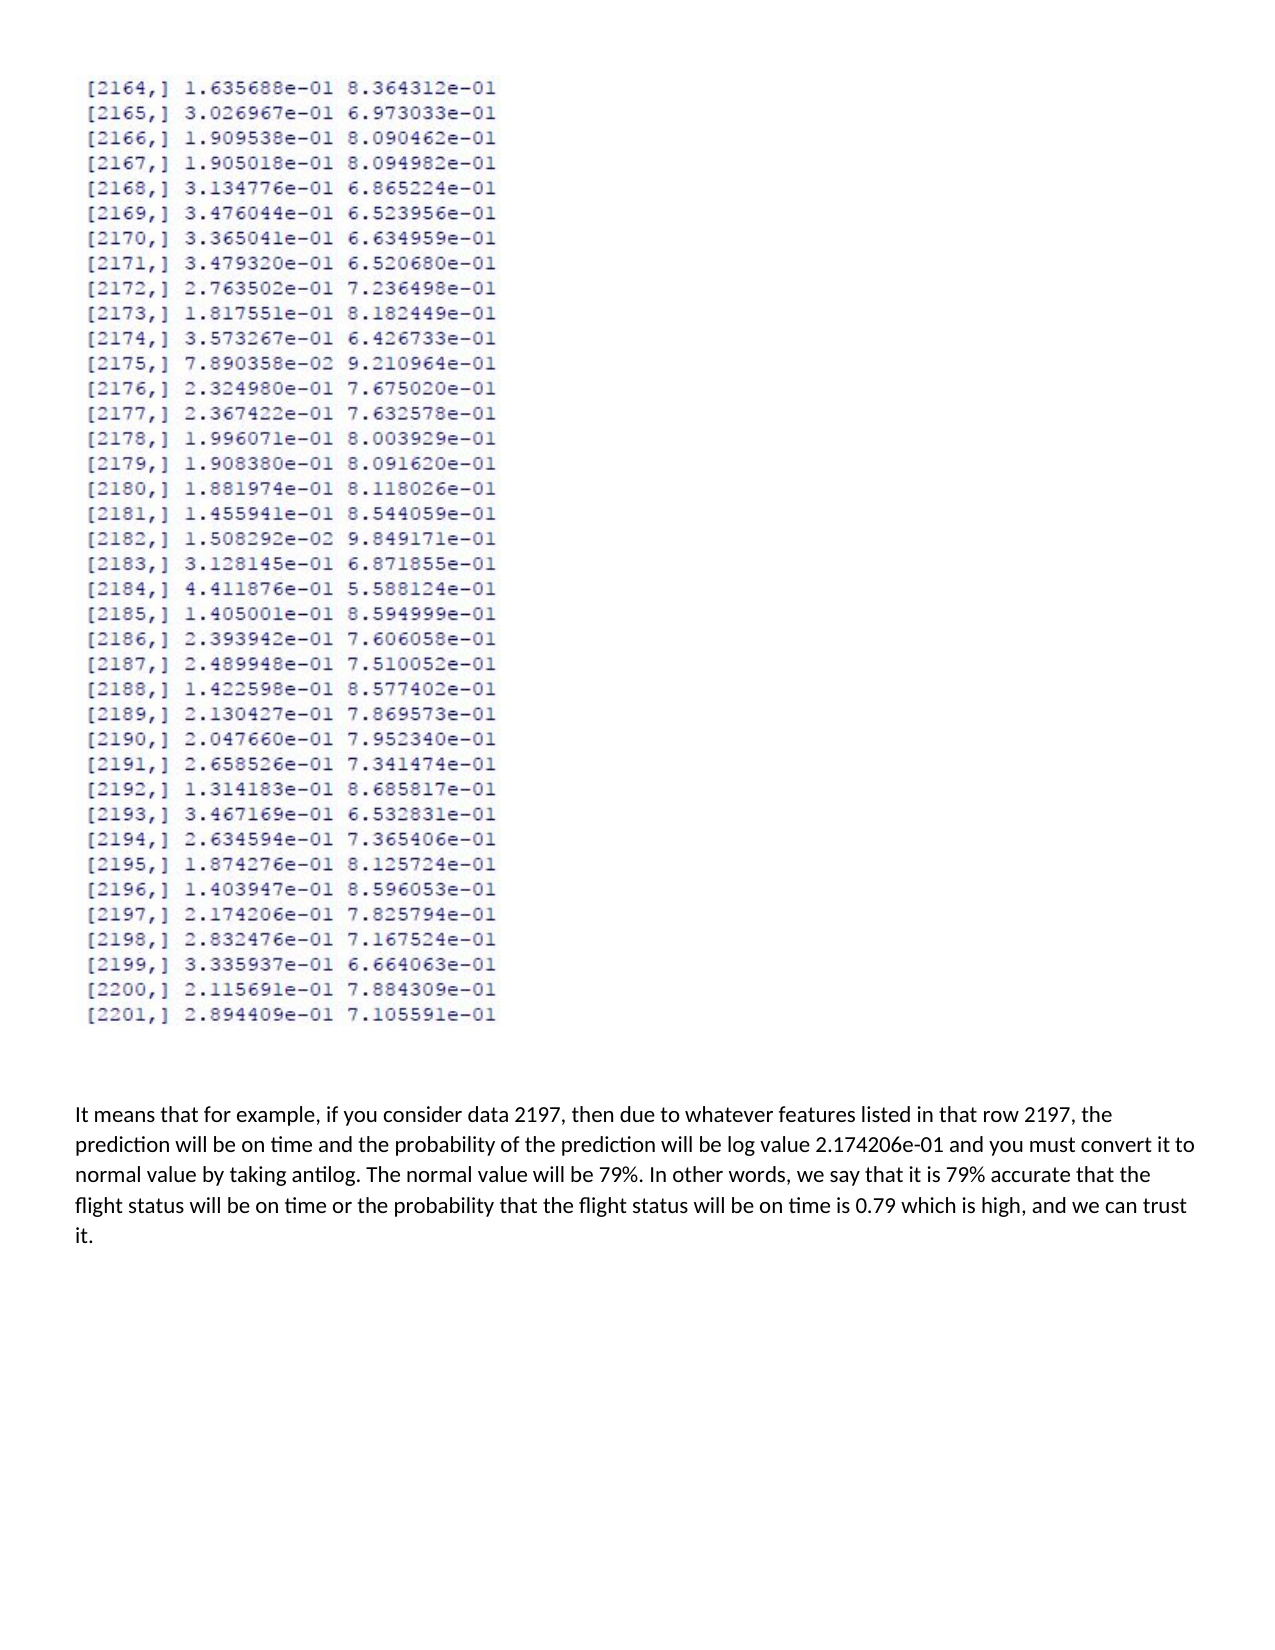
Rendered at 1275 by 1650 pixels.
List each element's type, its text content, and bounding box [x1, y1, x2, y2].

text It means that for example, if you consider data 2197, then due to whatever features listed in that row 2197, the prediction will be on time and the probability of the prediction will be log value 2.174206e-01 and you must convert it to normal value by taking antilog. The normal value will be 79%. In other words, we say that it is 79% accurate that the flight status will be on time or the probability that the flight status will be on time is 0.79 which is high, and we can trust it. [75, 1100, 1200, 1249]
picture [75, 75, 822, 1035]
